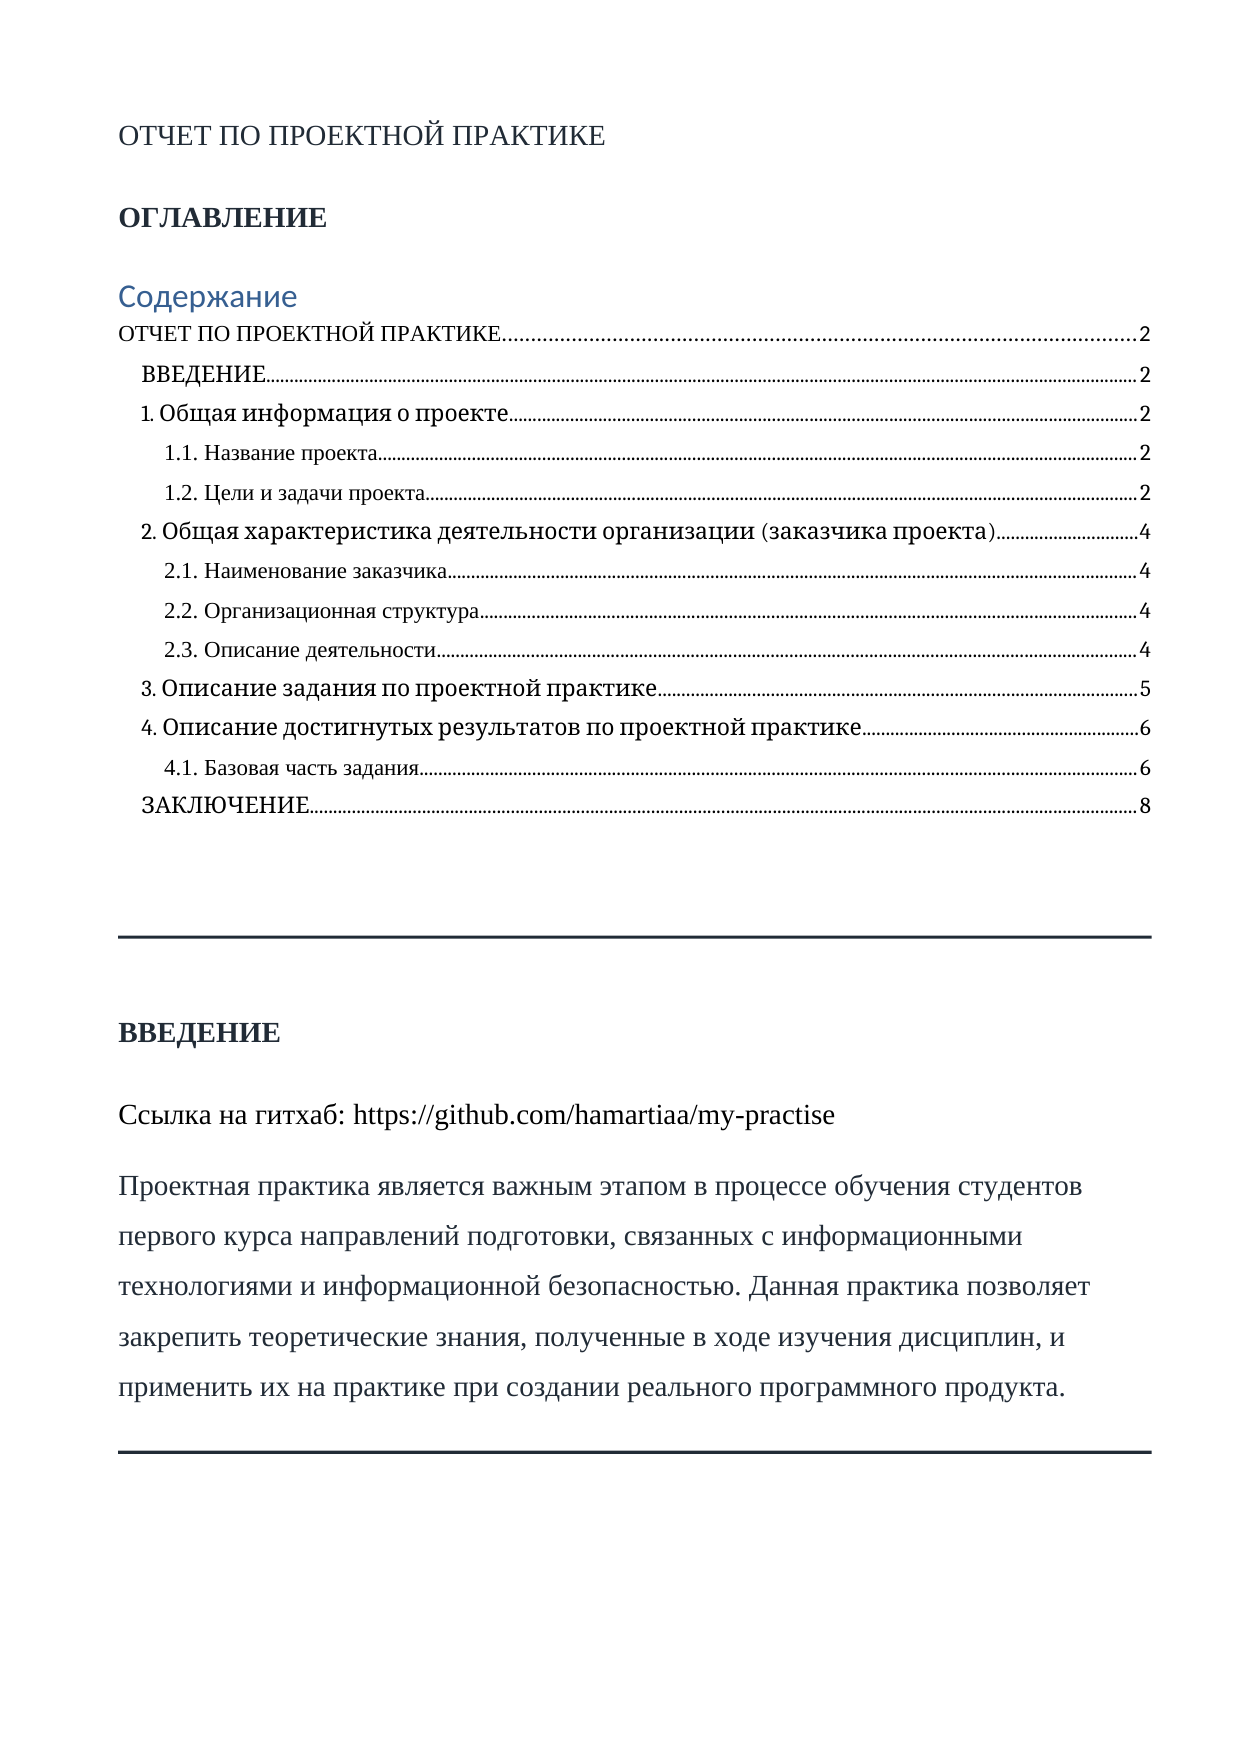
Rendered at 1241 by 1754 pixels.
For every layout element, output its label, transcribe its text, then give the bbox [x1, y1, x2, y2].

text ОГЛАВЛЕНИЕ [118, 200, 1152, 233]
text Ссылка на гитхаб: https://github.com/hamartiaa/my-practise [118, 1097, 1152, 1130]
subtitle ВВЕДЕНИЕ [118, 1015, 1152, 1049]
subtitle ОТЧЕТ ПО ПРОЕКТНОЙ ПРАКТИКЕ [118, 118, 1152, 152]
text Проектная практика является важным этапом в процессе обучения студентов первого курса направлений подготовки, связанных с информационными технологиями и информационной безопасностью. Данная практика позволяет закрепить теоретические знания, полученные в ходе изучения дисциплин, и применить их на практике при создании реального программного продукта. [118, 1168, 1152, 1403]
